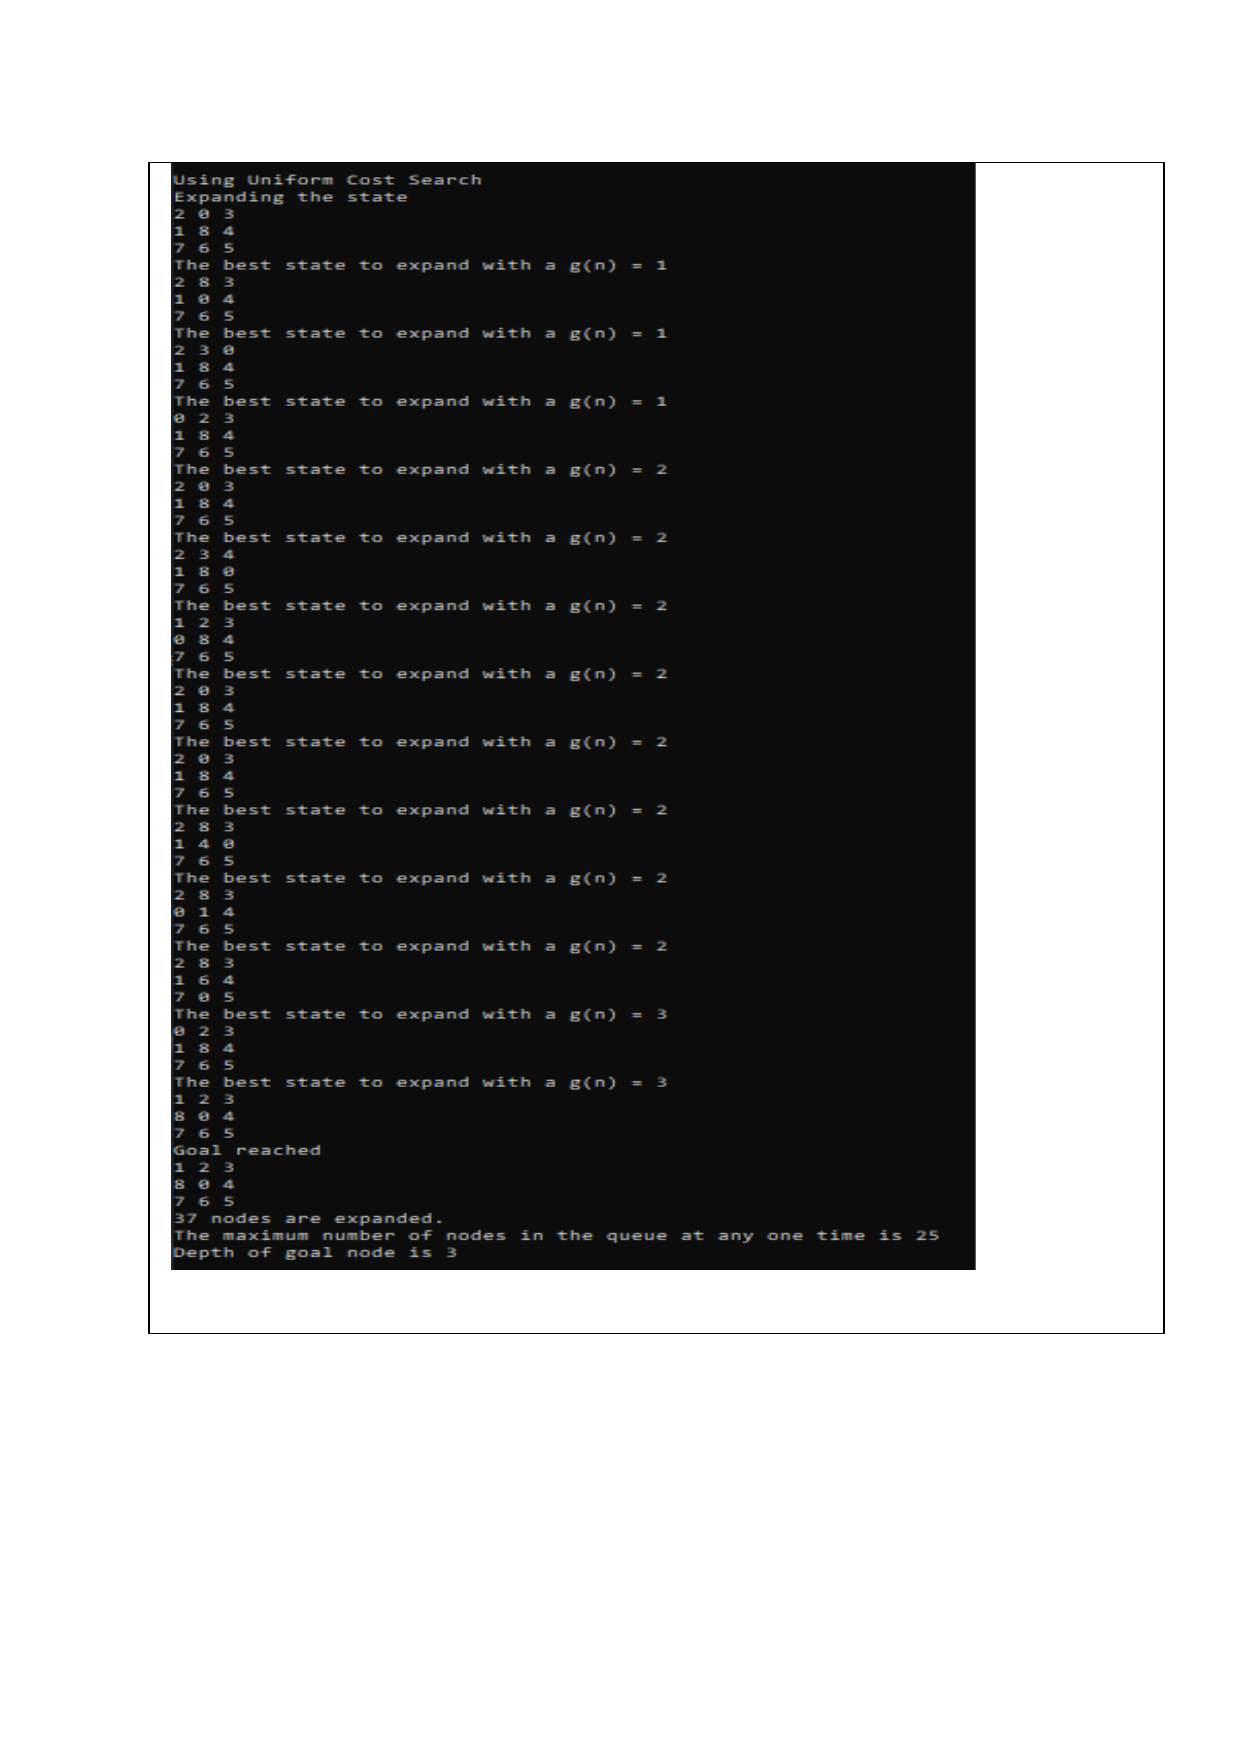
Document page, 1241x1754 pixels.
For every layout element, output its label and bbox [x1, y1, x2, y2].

table_cell [150, 163, 1163, 1333]
picture [171, 163, 976, 1270]
